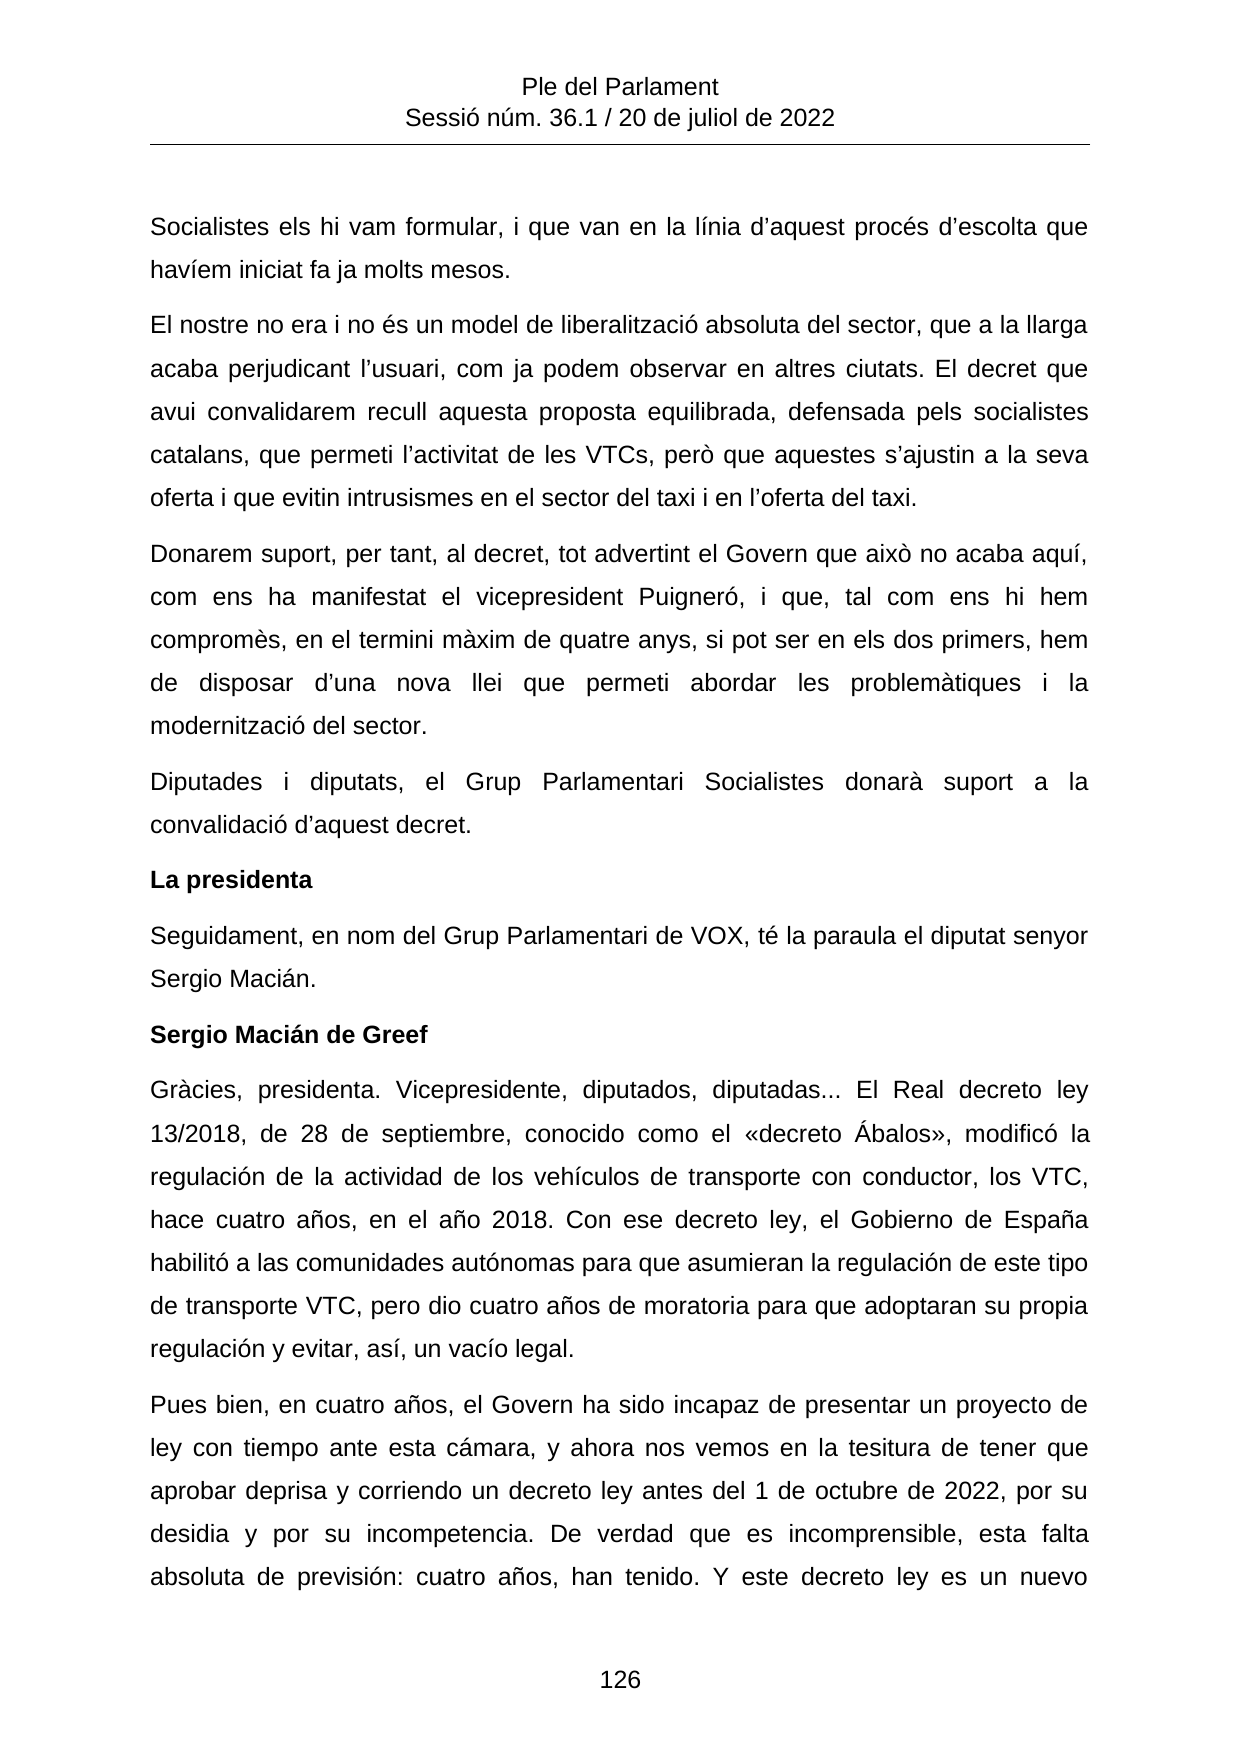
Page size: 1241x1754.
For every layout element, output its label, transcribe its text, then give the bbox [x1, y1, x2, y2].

text La presidenta [150, 866, 1090, 894]
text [150, 212, 1090, 284]
text Donarem suport, per tant, al decret, tot advertint el Govern que això no acaba aquí, com ens ha manifestat el vicepresident Puigneró, i que, tal com ens hi hem compromès, en el termini màxim de quatre anys, si pot ser en els dos primers, hem de disposar d’una nova llei que permeti abordar les problemàtiques i la modernització del sector. [150, 539, 1090, 740]
text Seguidament, en nom del Grup Parlamentari de VOX, té la paraula el diputat senyor Sergio Macián. [150, 921, 1090, 993]
text Gràcies, presidenta. Vicepresidente, diputados, diputadas... El Real decreto ley 13/2018, de 28 de septiembre, conocido como el «decreto Ábalos», modificó la regulación de la actividad de los vehículos de transporte con conductor, los VTC, hace cuatro años, en el año 2018. Con ese decreto ley, el Gobierno de España habilitó a las comunidades autónomas para que asumieran la regulación de este tipo de transporte VTC, pero dio cuatro años de moratoria para que adoptaran su propia regulación y evitar, así, un vacío legal. [150, 1076, 1090, 1363]
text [150, 1390, 1090, 1591]
text Sergio Macián de Greef [150, 1020, 1090, 1049]
text El nostre no era i no és un model de liberalització absoluta del sector, que a la llarga acaba perjudicant l’usuari, com ja podem observar en altres ciutats. El decret que avui convalidarem recull aquesta proposta equilibrada, defensada pels socialistes catalans, que permeti l’activitat de les VTCs, però que aquestes s’ajustin a la seva oferta i que evitin intrusismes en el sector del taxi i en l’oferta del taxi. [150, 311, 1090, 512]
text Diputades i diputats, el Grup Parlamentari Socialistes donarà suport a la convalidació d’aquest decret. [150, 767, 1090, 839]
